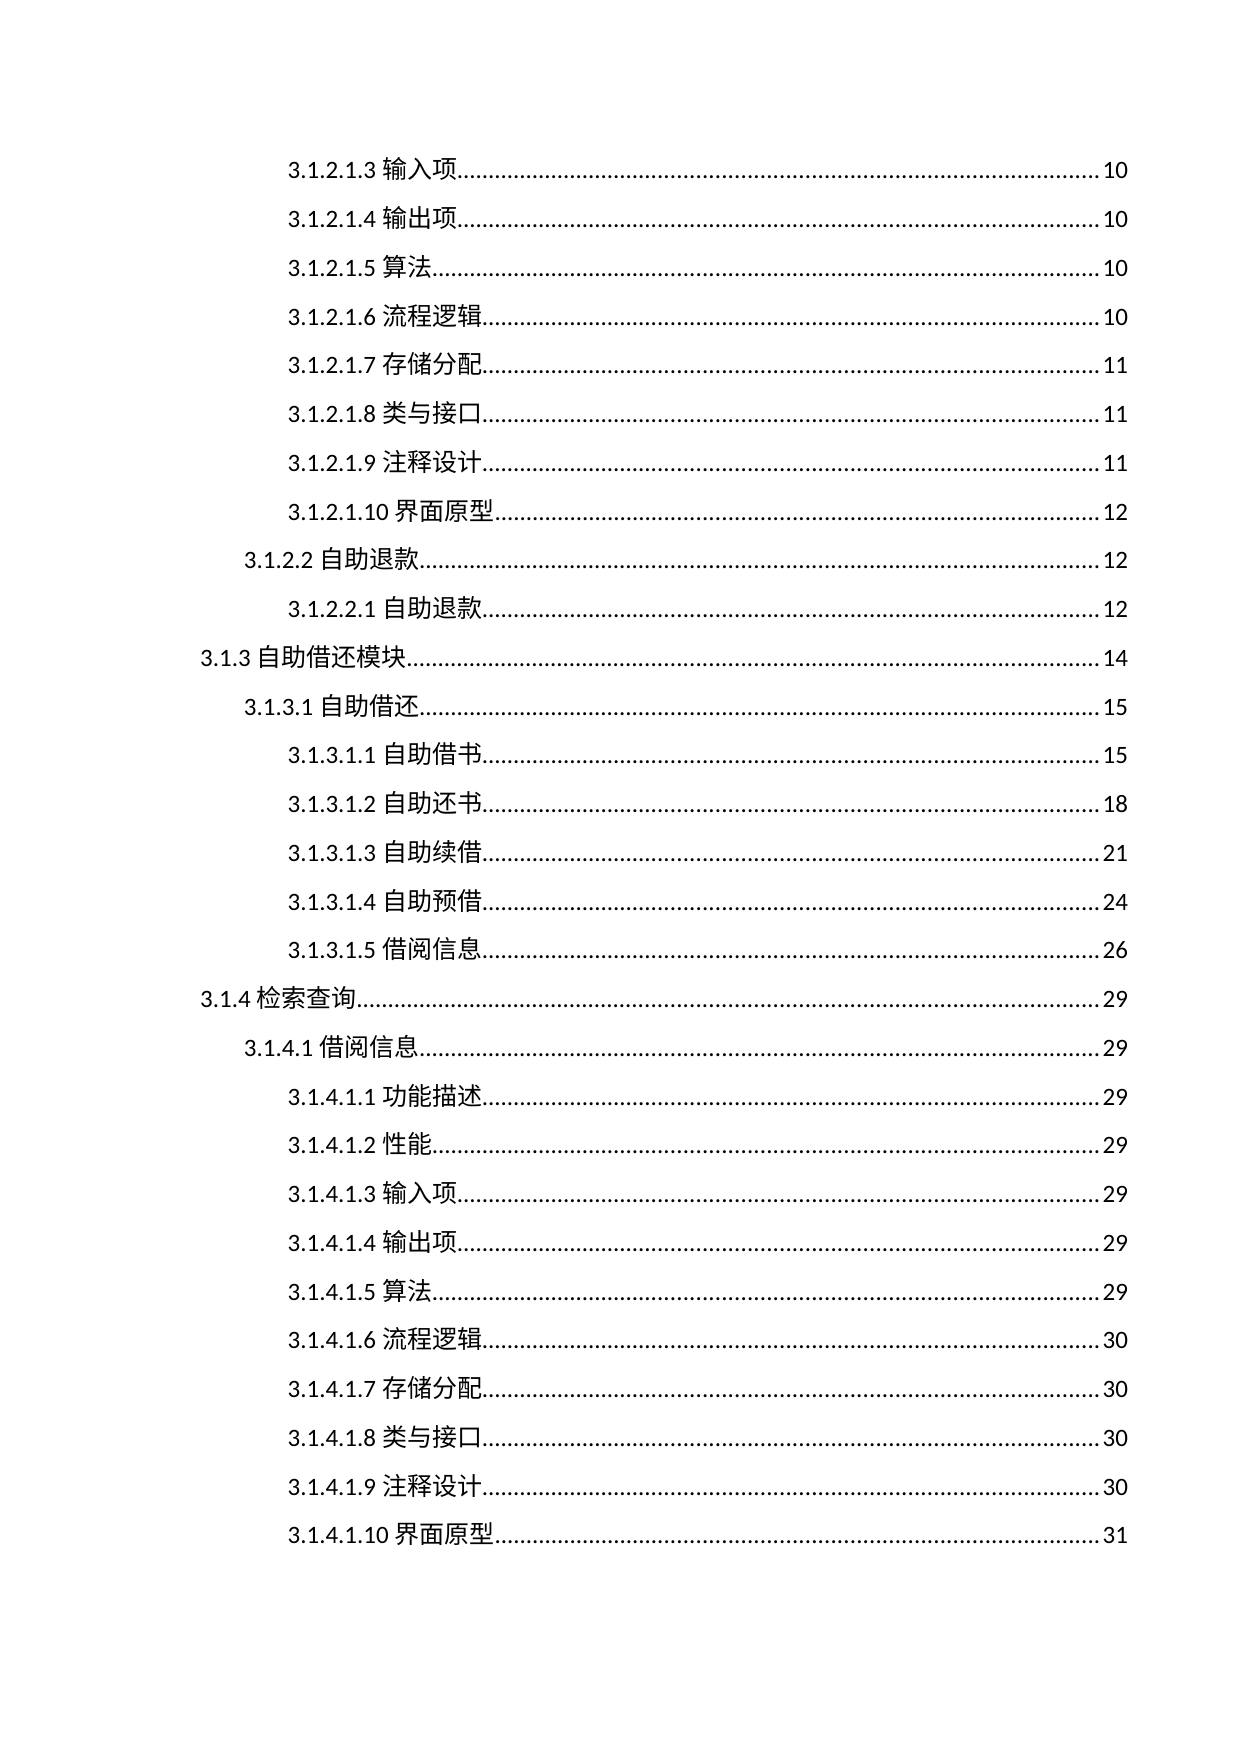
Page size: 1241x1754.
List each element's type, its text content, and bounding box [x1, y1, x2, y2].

text 3.1.3.1.2 自助还书 18 [287, 784, 1128, 820]
text 3.1.4.1.5 算法 29 [287, 1271, 1128, 1307]
text 3.1.2.1.7 存储分配 11 [287, 345, 1128, 381]
text 3.1.3.1.4 自助预借 24 [287, 881, 1128, 917]
text 3.1.4.1.1 功能描述 29 [287, 1076, 1128, 1112]
text 3.1.3.1.5 借阅信息 26 [287, 930, 1128, 966]
text 3.1.2.1.5 算法 10 [287, 247, 1128, 284]
text 3.1.2.1.3 输入项 10 [287, 150, 1128, 186]
text 3.1.2.1.9 注释设计 11 [287, 442, 1128, 479]
text 3.1.3.1.3 自助续借 21 [287, 832, 1128, 869]
text 3.1.4 检索查询 29 [200, 979, 1128, 1015]
text 3.1.3.1 自助借还 15 [244, 686, 1128, 722]
text 3.1.4.1 借阅信息 29 [244, 1027, 1128, 1064]
text 3.1.2.2.1 自助退款 12 [287, 589, 1128, 625]
text 3.1.4.1.9 注释设计 30 [287, 1466, 1128, 1502]
text 3.1.2.2 自助退款 12 [244, 540, 1128, 576]
text 3.1.4.1.6 流程逻辑 30 [287, 1320, 1128, 1356]
text 3.1.4.1.10 界面原型 31 [287, 1515, 1128, 1551]
text 3.1.2.1.10 界面原型 12 [287, 491, 1128, 527]
text 3.1.2.1.4 输出项 10 [287, 199, 1128, 235]
text 3.1.4.1.2 性能 29 [287, 1125, 1128, 1161]
text 3.1.3 自助借还模块 14 [200, 637, 1128, 674]
text 3.1.2.1.6 流程逻辑 10 [287, 296, 1128, 332]
text 3.1.4.1.3 输入项 29 [287, 1174, 1128, 1210]
text 3.1.4.1.4 输出项 29 [287, 1222, 1128, 1259]
text 3.1.4.1.7 存储分配 30 [287, 1369, 1128, 1405]
text 3.1.4.1.8 类与接口 30 [287, 1417, 1128, 1454]
text 3.1.3.1.1 自助借书 15 [287, 735, 1128, 771]
text 3.1.2.1.8 类与接口 11 [287, 394, 1128, 430]
